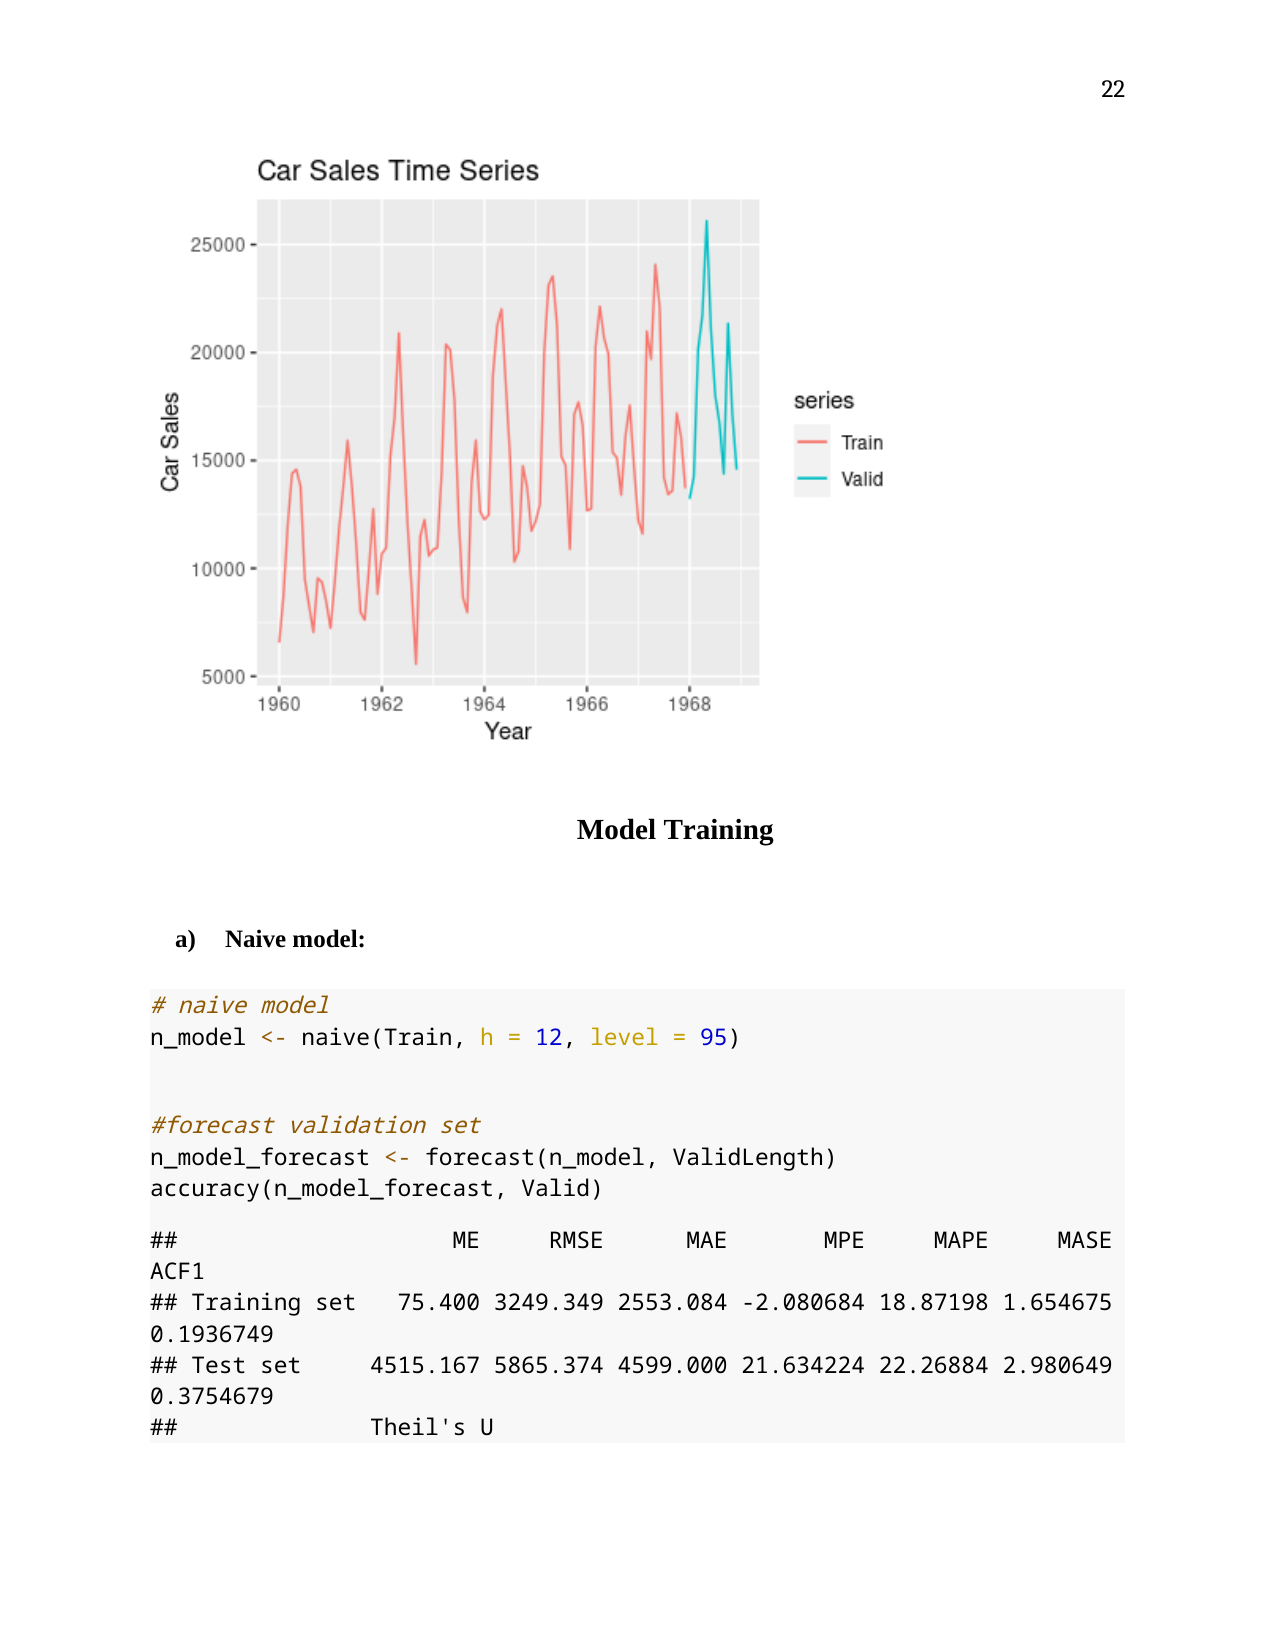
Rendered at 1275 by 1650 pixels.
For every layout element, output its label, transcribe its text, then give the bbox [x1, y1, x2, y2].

text # naive model n_model <- naive(Train, h = 12, level = 95) #forecast validation set n_model_forecast <- forecast(n_model, ValidLength) accuracy(n_model_forecast, Valid) [150, 989, 1125, 1203]
text Model Training [225, 812, 1125, 846]
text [150, 1224, 1125, 1443]
list Naive model: [175, 924, 1125, 953]
picture [150, 150, 908, 757]
